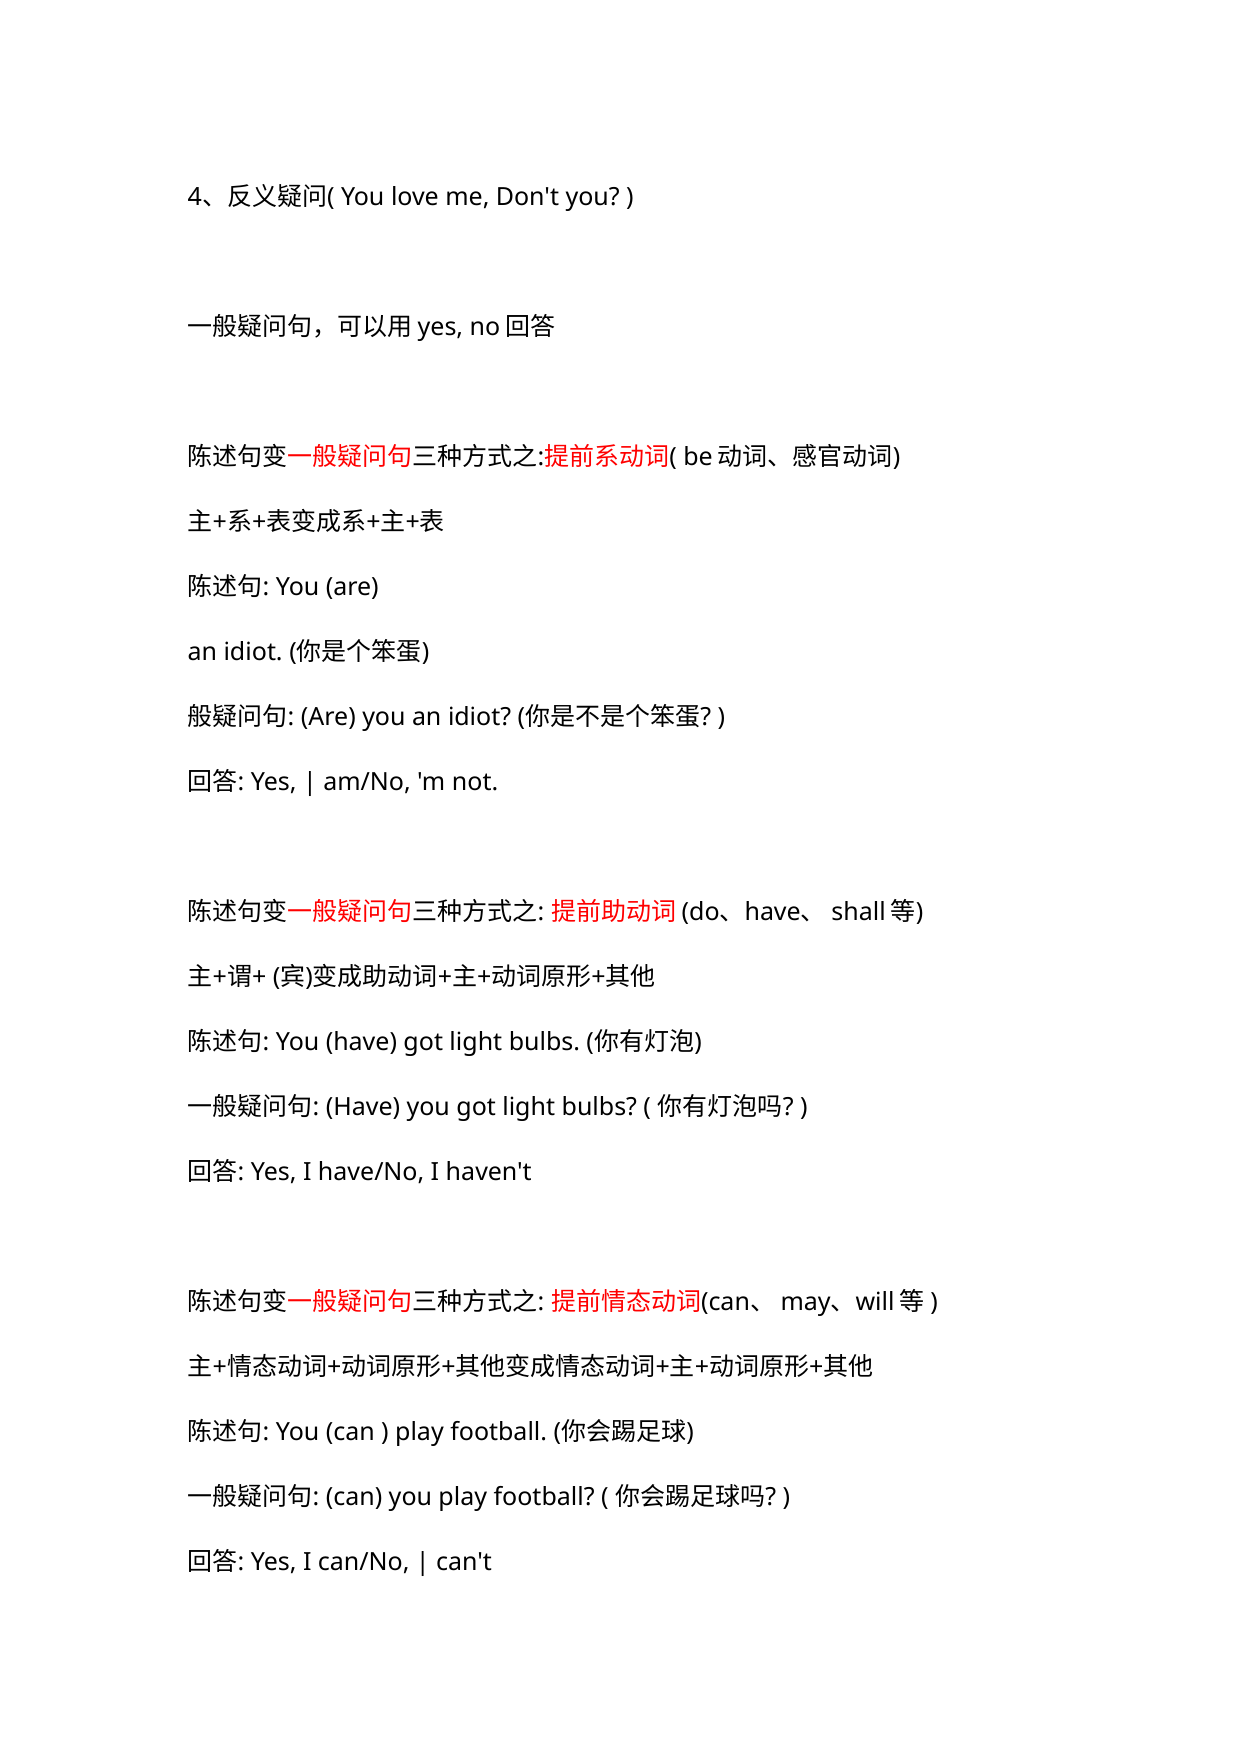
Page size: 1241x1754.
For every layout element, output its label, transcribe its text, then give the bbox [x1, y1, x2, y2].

text 陈述句变一般疑问句三种方式之: 提前情态动词(can、 may、will等 ) [187, 1267, 1053, 1332]
text 4、反义疑问( You love me, Don't you? ) [187, 162, 1053, 227]
text 主+系+表变成系+主+表 [187, 487, 1053, 552]
text 般疑问句: (Are) you an idiot? (你是不是个笨蛋? ) [187, 682, 1053, 747]
text 陈述句: You (have) got light bulbs. (你有灯泡) [187, 1007, 1053, 1072]
text 一般疑问句，可以用yes, no回答 [187, 292, 1053, 357]
text an idiot. (你是个笨蛋) [187, 617, 1053, 682]
text 一般疑问句: (Have) you got light bulbs? ( 你有灯泡吗? ) [187, 1072, 1053, 1137]
text 陈述句: You (can ) play football. (你会踢足球) [187, 1397, 1053, 1462]
text 主+谓+ (宾)变成助动词+主+动词原形+其他 [187, 942, 1053, 1007]
text 陈述句变一般疑问句三种方式之:提前系动词( be动词、感官动词) [187, 422, 1053, 487]
text 回答: Yes, I can/No, | can't [187, 1527, 1053, 1592]
text 一般疑问句: (can) you play football? ( 你会踢足球吗? ) [187, 1462, 1053, 1527]
text 回答: Yes, | am/No, 'm not. [187, 747, 1053, 812]
text 回答: Yes, I have/No, I haven't [187, 1137, 1053, 1202]
text 陈述句变一般疑问句三种方式之: 提前助动词 (do、have、 shall等) [187, 877, 1053, 942]
text 主+情态动词+动词原形+其他变成情态动词+主+动词原形+其他 [187, 1332, 1053, 1397]
text 陈述句: You (are) [187, 552, 1053, 617]
